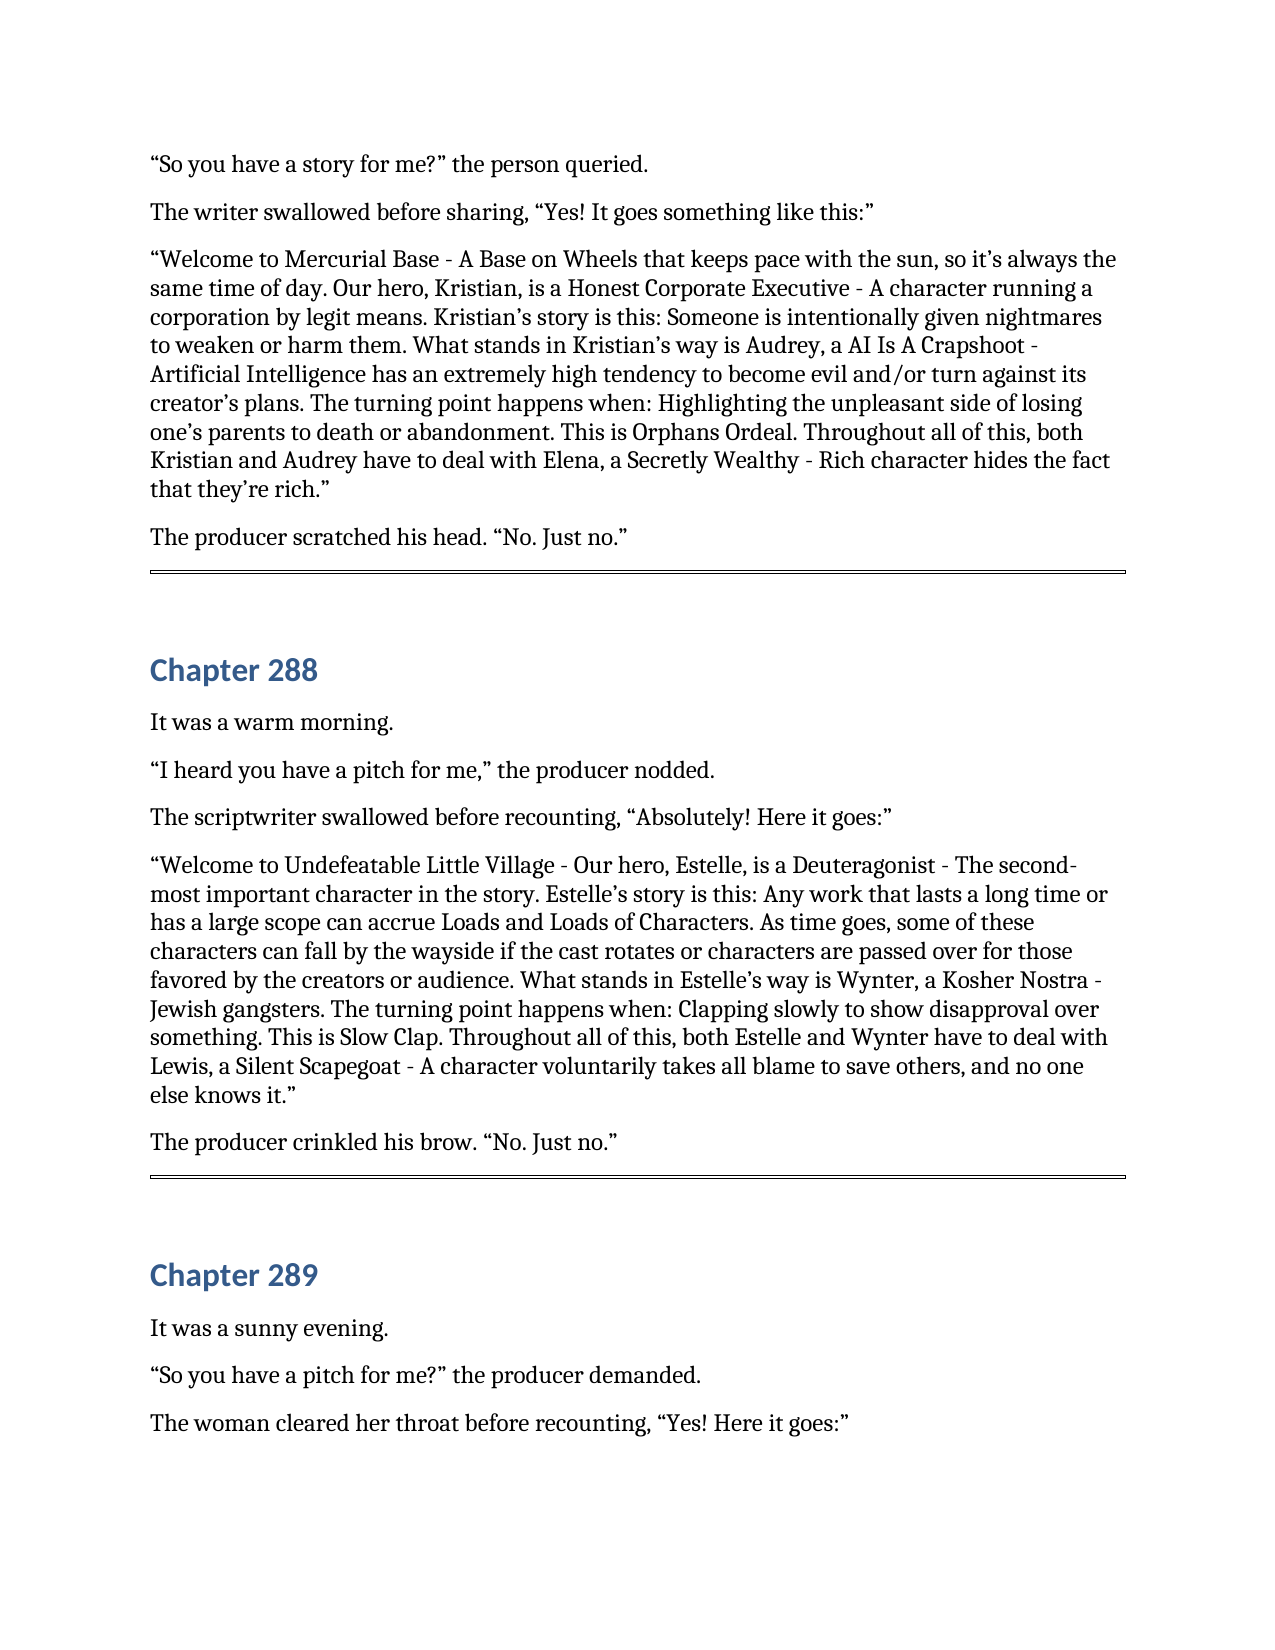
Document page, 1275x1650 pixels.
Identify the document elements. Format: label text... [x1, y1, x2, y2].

text It was a sunny evening. [150, 1314, 1125, 1343]
text The producer scratched his head. “No. Just no.” [150, 522, 1125, 551]
text “Welcome to Undefeatable Little Village - Our hero, Estelle, is a Deuteragonist - The second-most important character in the story. Estelle’s story is this: Any work that lasts a long time or has a large scope can accrue Loads and Loads of Characters. As time goes, some of these characters can fall by the wayside if the cast rotates or characters are passed over for those favored by the creators or audience. What stands in Estelle’s way is Wynter, a Kosher Nostra - Jewish gangsters. The turning point happens when: Clapping slowly to show disapproval over something. This is Slow Clap. Throughout all of this, both Estelle and Wynter have to deal with Lewis, a Silent Scapegoat - A character voluntarily takes all blame to save others, and no one else knows it.” [150, 851, 1125, 1109]
text The writer swallowed before sharing, “Yes! It goes something like this:” [150, 197, 1125, 226]
text The scriptwriter swallowed before recounting, “Absolutely! Here it goes:” [150, 803, 1125, 832]
subtitle Chapter 289 [150, 1254, 1125, 1295]
text “I heard you have a pitch for me,” the producer nodded. [150, 756, 1125, 784]
text The woman cleared her throat before recounting, “Yes! Here it goes:” [150, 1409, 1125, 1438]
text It was a warm morning. [150, 708, 1125, 737]
text “So you have a story for me?” the person queried. [150, 150, 1125, 179]
subtitle Chapter 288 [150, 649, 1125, 689]
text The producer crinkled his brow. “No. Just no.” [150, 1128, 1125, 1157]
text “So you have a pitch for me?” the producer demanded. [150, 1361, 1125, 1390]
text “Welcome to Mercurial Base - A Base on Wheels that keeps pace with the sun, so it’s always the same time of day. Our hero, Kristian, is a Honest Corporate Executive - A character running a corporation by legit means. Kristian’s story is this: Someone is intentionally given nightmares to weaken or harm them. What stands in Kristian’s way is Audrey, a AI Is A Crapshoot - Artificial Intelligence has an extremely high tendency to become evil and/or turn against its creator’s plans. The turning point happens when: Highlighting the unpleasant side of losing one’s parents to death or abandonment. This is Orphans Ordeal. Throughout all of this, both Kristian and Audrey have to deal with Elena, a Secretly Wealthy - Rich character hides the fact that they’re rich.” [150, 245, 1125, 504]
